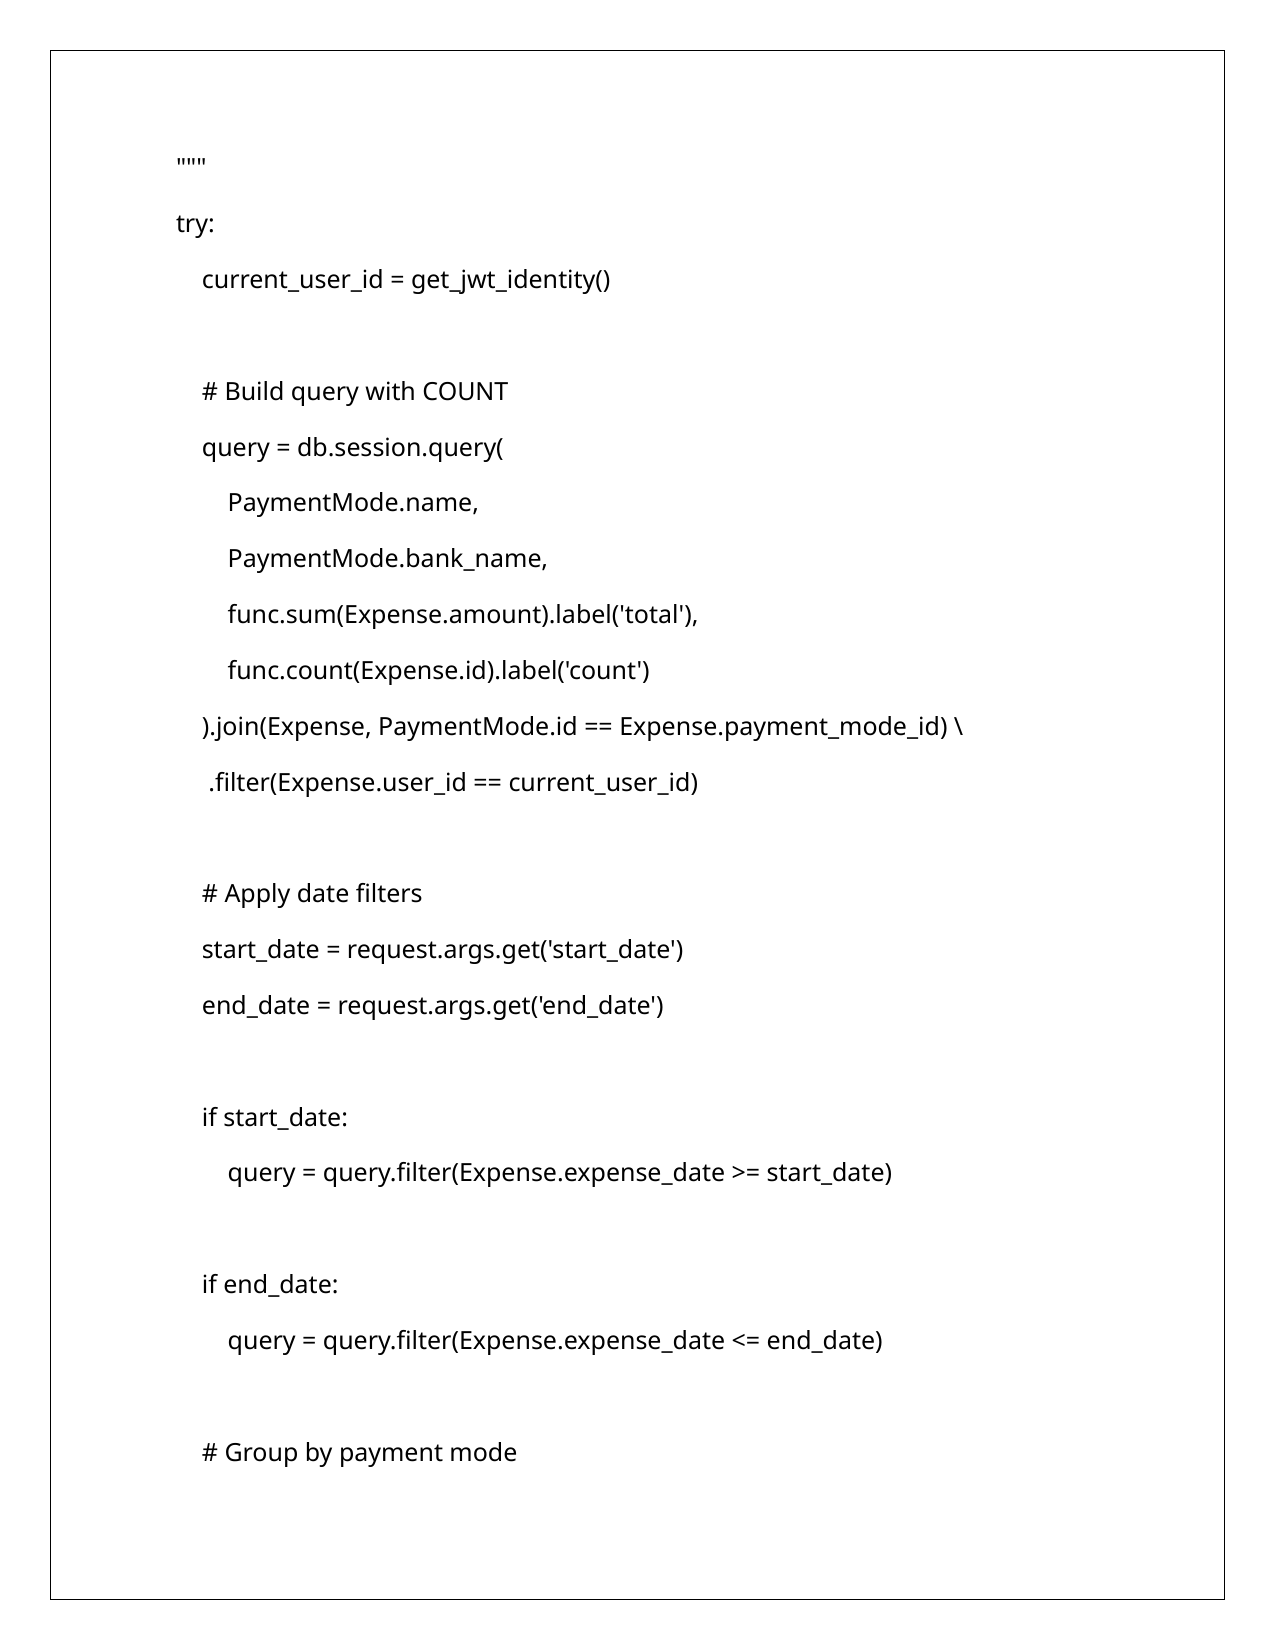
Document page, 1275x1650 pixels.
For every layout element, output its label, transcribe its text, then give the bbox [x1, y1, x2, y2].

text # Apply date filters [150, 876, 1125, 910]
text ).join(Expense, PaymentMode.id == Expense.payment_mode_id) \ [150, 708, 1125, 742]
text end_date = request.args.get('end_date') [150, 987, 1125, 1022]
text func.count(Expense.id).label('count') [150, 652, 1125, 687]
text # Build query with COUNT [150, 373, 1125, 407]
text current_user_id = get_jwt_identity() [150, 262, 1125, 296]
text PaymentMode.bank_name, [150, 541, 1125, 575]
text start_date = request.args.get('start_date') [150, 932, 1125, 966]
text """ [150, 150, 1125, 184]
text .filter(Expense.user_id == current_user_id) [150, 764, 1125, 798]
text try: [150, 206, 1125, 240]
text query = query.filter(Expense.expense_date <= end_date) [150, 1322, 1125, 1357]
text if start_date: [150, 1099, 1125, 1133]
text # Group by payment mode [150, 1434, 1125, 1468]
text func.sum(Expense.amount).label('total'), [150, 597, 1125, 631]
text query = query.filter(Expense.expense_date >= start_date) [150, 1155, 1125, 1189]
text query = db.session.query( [150, 429, 1125, 463]
text PaymentMode.name, [150, 485, 1125, 519]
text if end_date: [150, 1267, 1125, 1301]
